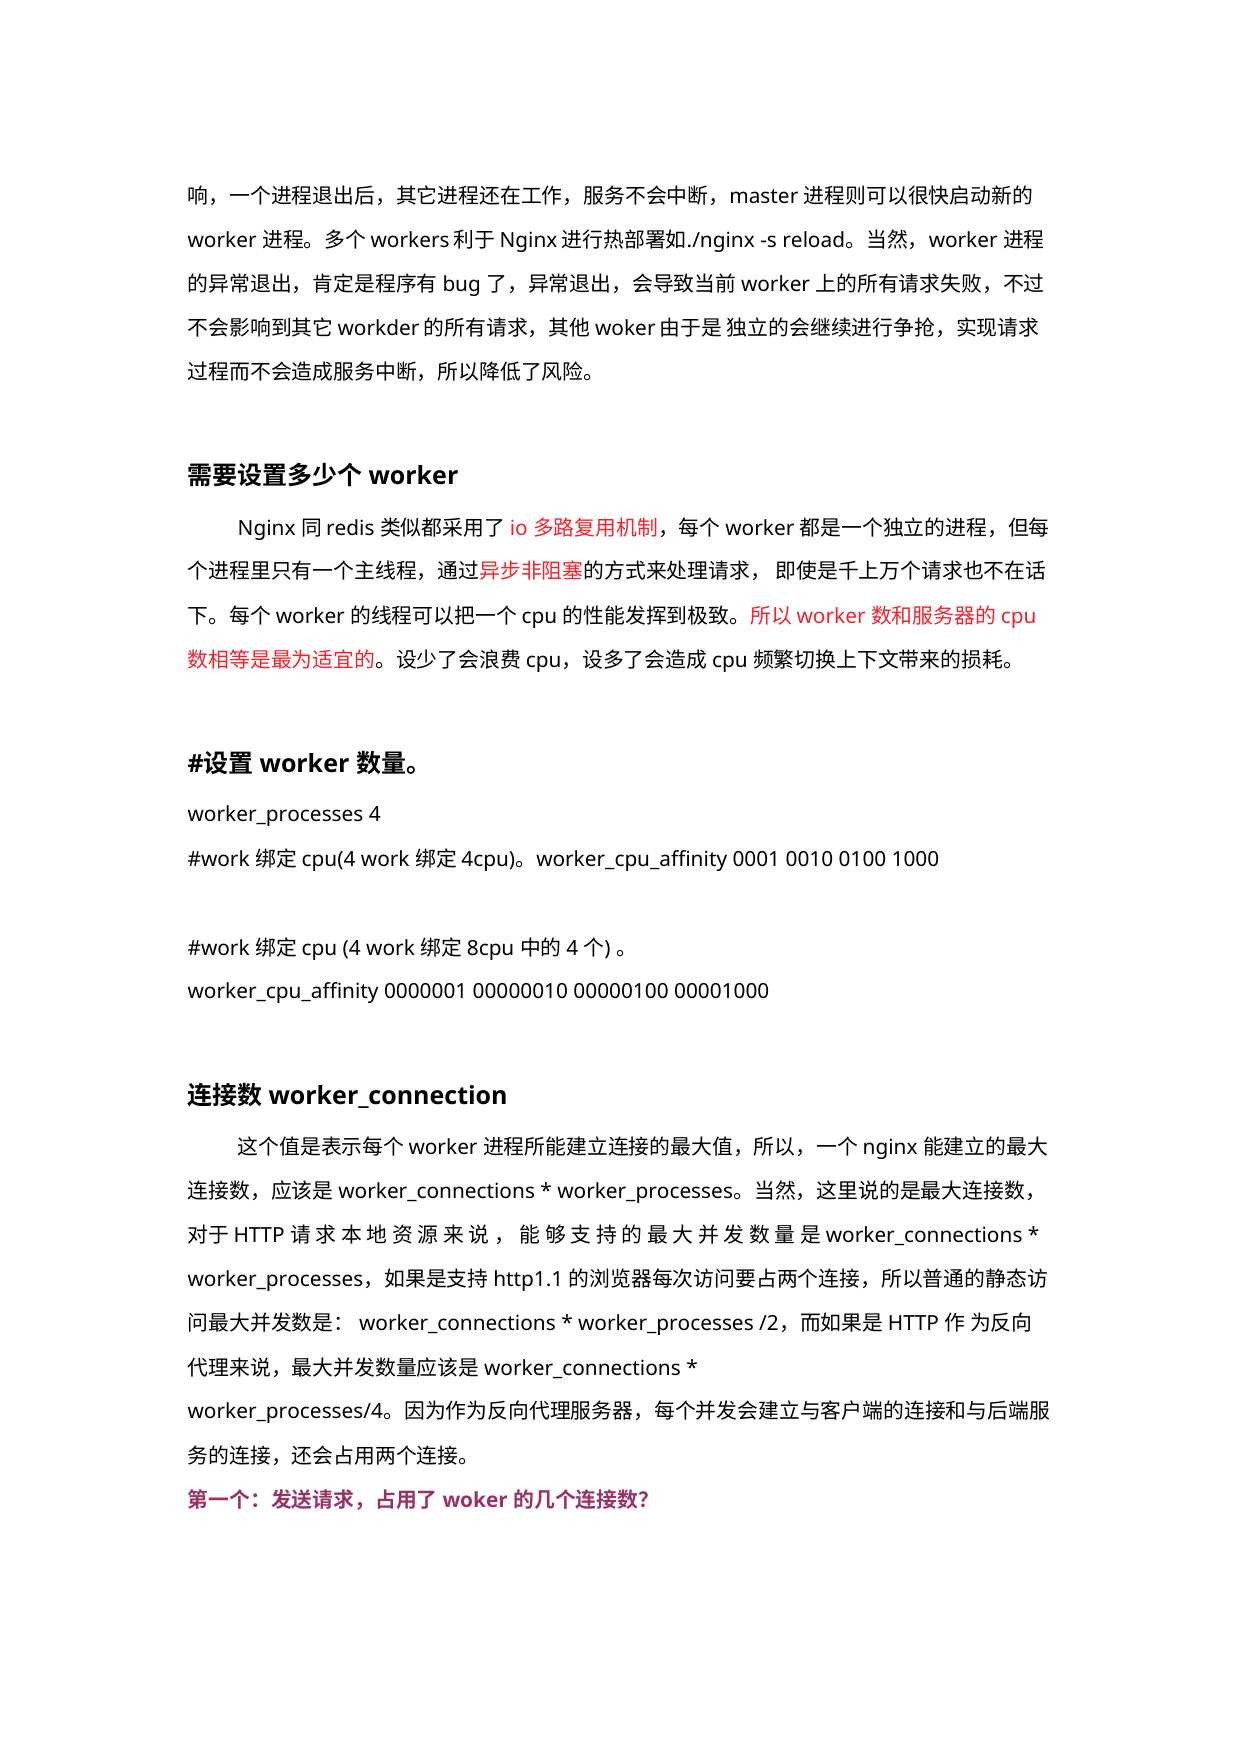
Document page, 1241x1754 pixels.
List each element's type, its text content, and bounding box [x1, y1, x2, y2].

text #设置 worker 数量。 [187, 740, 1053, 784]
text 需要设置多少个 worker [187, 452, 1053, 496]
text 这个值是表示每个worker 进程所能建立连接的最大值，所以，一个 nginx 能建立的最大连接数，应该是 worker_connections * worker_processes。当然，这里说的是最大连接数，对于HTTP 请 求 本 地 资 源 来 说 ， 能 够 支 持 的 最 大 并 发 数 量 是 worker_connections * worker_processes，如果是支持 http1.1 的浏览器每次访问要占两个连接，所以普通的静态访问最大并发数是： worker_connections * worker_processes /2，而如果是 HTTP 作 为反向代理来说，最大并发数量应该是 worker_connections * [187, 1123, 1053, 1388]
text #work 绑定 cpu (4 work 绑定 8cpu 中的 4 个) 。 [187, 924, 1053, 968]
text worker_processes/4。因为作为反向代理服务器，每个并发会建立与客户端的连接和与后端服务的连接，还会占用两个连接。 [187, 1388, 1053, 1476]
text worker_processes 4 [187, 792, 1053, 836]
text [187, 172, 1053, 392]
text #work 绑定 cpu(4 work 绑定 4cpu)。worker_cpu_affinity 0001 0010 0100 1000 [187, 836, 1053, 880]
text 连接数 worker_connection [187, 1072, 1053, 1116]
text Nginx 同redis 类似都采用了 io 多路复用机制，每个 worker 都是一个独立的进程，但每个进程里只有一个主线程，通过异步非阻塞的方式来处理请求， 即使是千上万个请求也不在话下。每个 worker 的线程可以把一个 cpu 的性能发挥到极致。所以 worker 数和服务器的 cpu 数相等是最为适宜的。设少了会浪费 cpu，设多了会造成 cpu 频繁切换上下文带来的损耗。 [187, 504, 1053, 680]
text 第一个：发送请求，占用了 woker 的几个连接数？ [187, 1476, 1053, 1520]
text worker_cpu_affinity 0000001 00000010 00000100 00001000 [187, 968, 1053, 1012]
